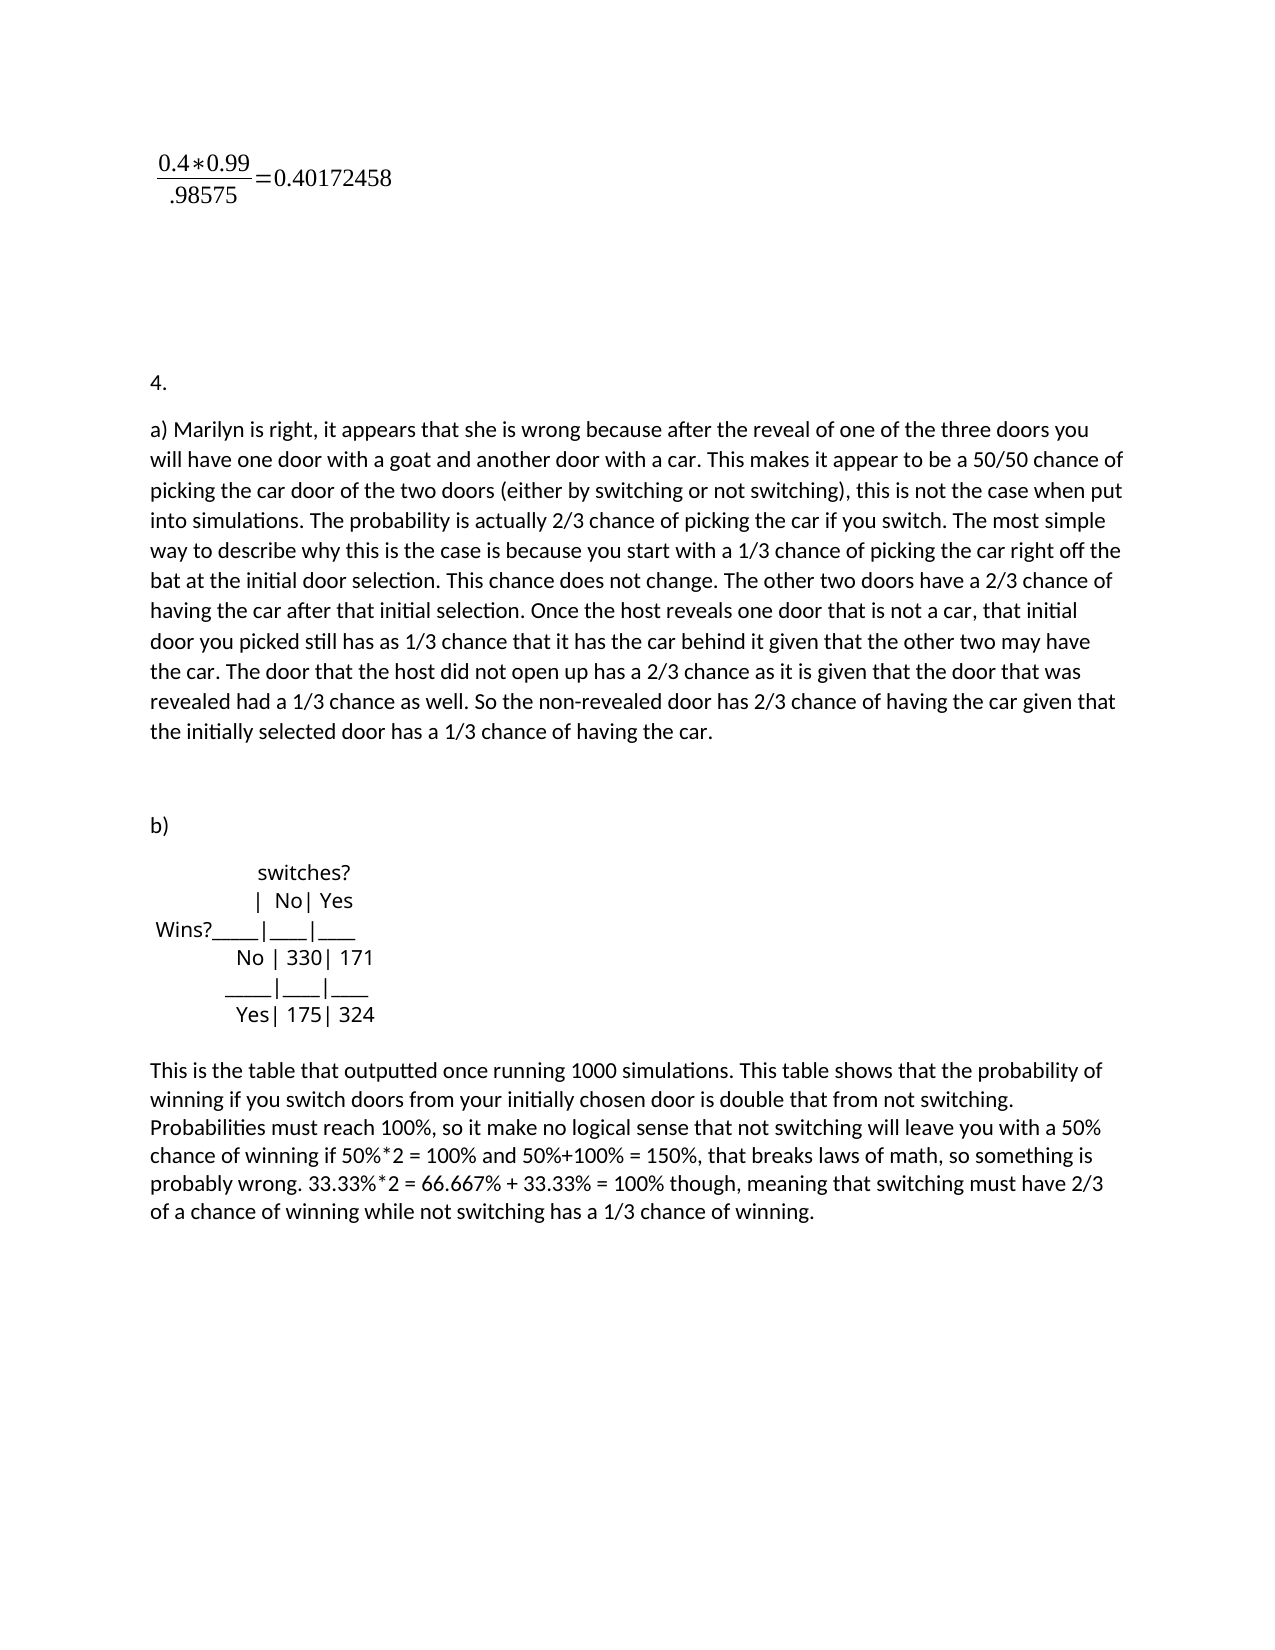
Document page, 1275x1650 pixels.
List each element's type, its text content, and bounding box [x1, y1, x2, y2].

text b) [150, 811, 1125, 839]
text _____|____|____ [225, 972, 1125, 1000]
text | No| Yes [225, 886, 1125, 915]
text 4. [150, 368, 1125, 396]
text switches? [225, 858, 1125, 886]
text a) Marilyn is right, it appears that she is wrong because after the reveal of one of the three doors you will have one door with a goat and another door with a car. This makes it appear to be a 50/50 chance of picking the car door of the two doors (either by switching or not switching), this is not the case when put into simulations. The probability is actually 2/3 chance of picking the car if you switch. The most simple way to describe why this is the case is because you start with a 1/3 chance of picking the car right off the bat at the initial door selection. This chance does not change. The other two doors have a 2/3 chance of having the car after that initial selection. Once the host reveals one door that is not a car, that initial door you picked still has as 1/3 chance that it has the car behind it given that the other two may have the car. The door that the host did not open up has a 2/3 chance as it is given that the door that was revealed had a 1/3 chance as well. So the non-revealed door has 2/3 chance of having the car given that the initially selected door has a 1/3 chance of having the car. [150, 415, 1125, 745]
text Wins?_____|____|____ [150, 915, 1125, 943]
text This is the table that outputted once running 1000 simulations. This table shows that the probability of winning if you switch doors from your initially chosen door is double that from not switching. Probabilities must reach 100%, so it make no logical sense that not switching will leave you with a 50% chance of winning if 50%*2 = 100% and 50%+100% = 150%, that breaks laws of math, so something is probably wrong. 33.33%*2 = 66.667% + 33.33% = 100% though, meaning that switching must have 2/3 of a chance of winning while not switching has a 1/3 chance of winning. [150, 1057, 1125, 1225]
text No | 330| 171 [225, 943, 1125, 972]
text Yes| 175| 324 [225, 1000, 1125, 1029]
